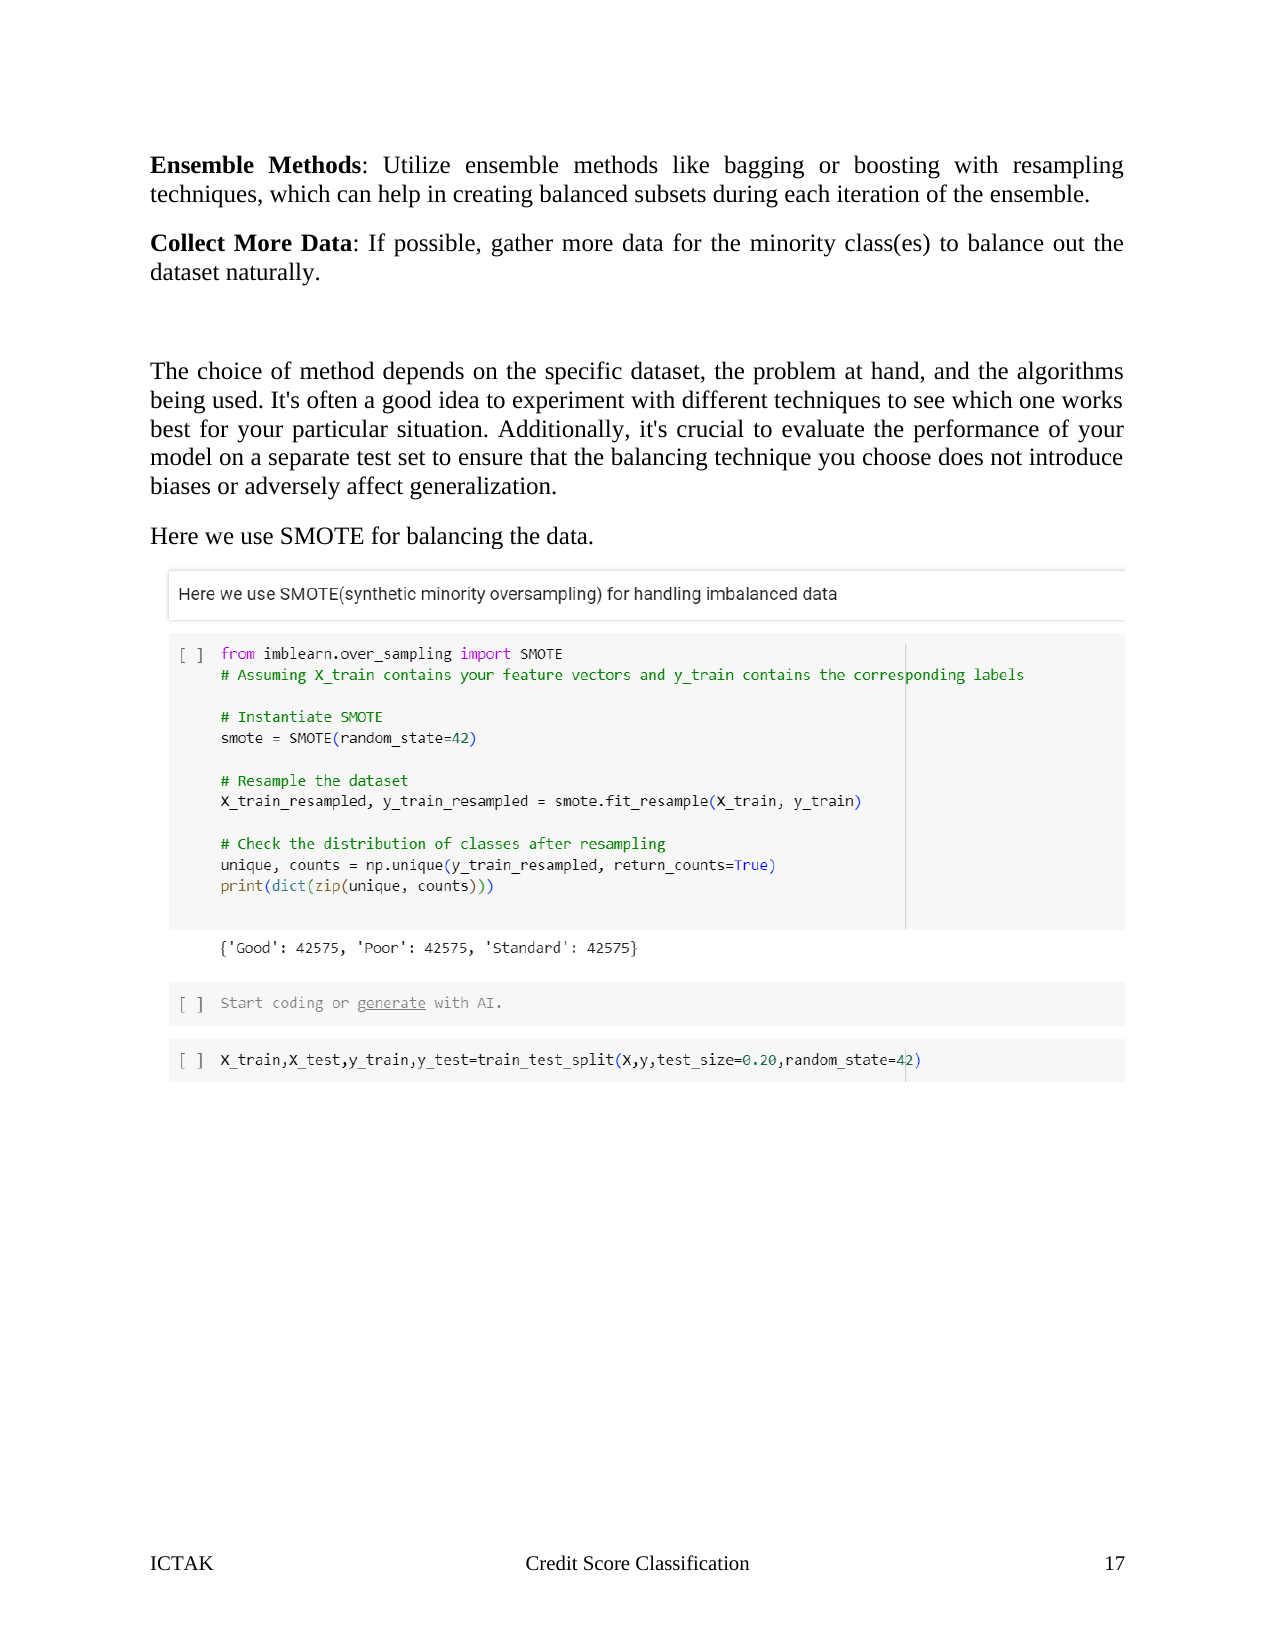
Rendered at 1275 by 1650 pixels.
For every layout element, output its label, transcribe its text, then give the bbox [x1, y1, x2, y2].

text Ensemble Methods: Utilize ensemble methods like bagging or boosting with resampling techniques, which can help in creating balanced subsets during each iteration of the ensemble. [150, 150, 1125, 207]
text Collect More Data: If possible, gather more data for the minority class(es) to balance out the dataset naturally. [150, 228, 1125, 286]
text Here we use SMOTE for balancing the data. [150, 521, 1125, 549]
text The choice of method depends on the specific dataset, the problem at hand, and the algorithms being used. It's often a good idea to experiment with different techniques to see which one works best for your particular situation. Additionally, it's crucial to evaluate the performance of your model on a separate test set to ensure that the balancing technique you choose does not introduce biases or adversely affect generalization. [150, 356, 1125, 500]
picture [150, 549, 1125, 1085]
